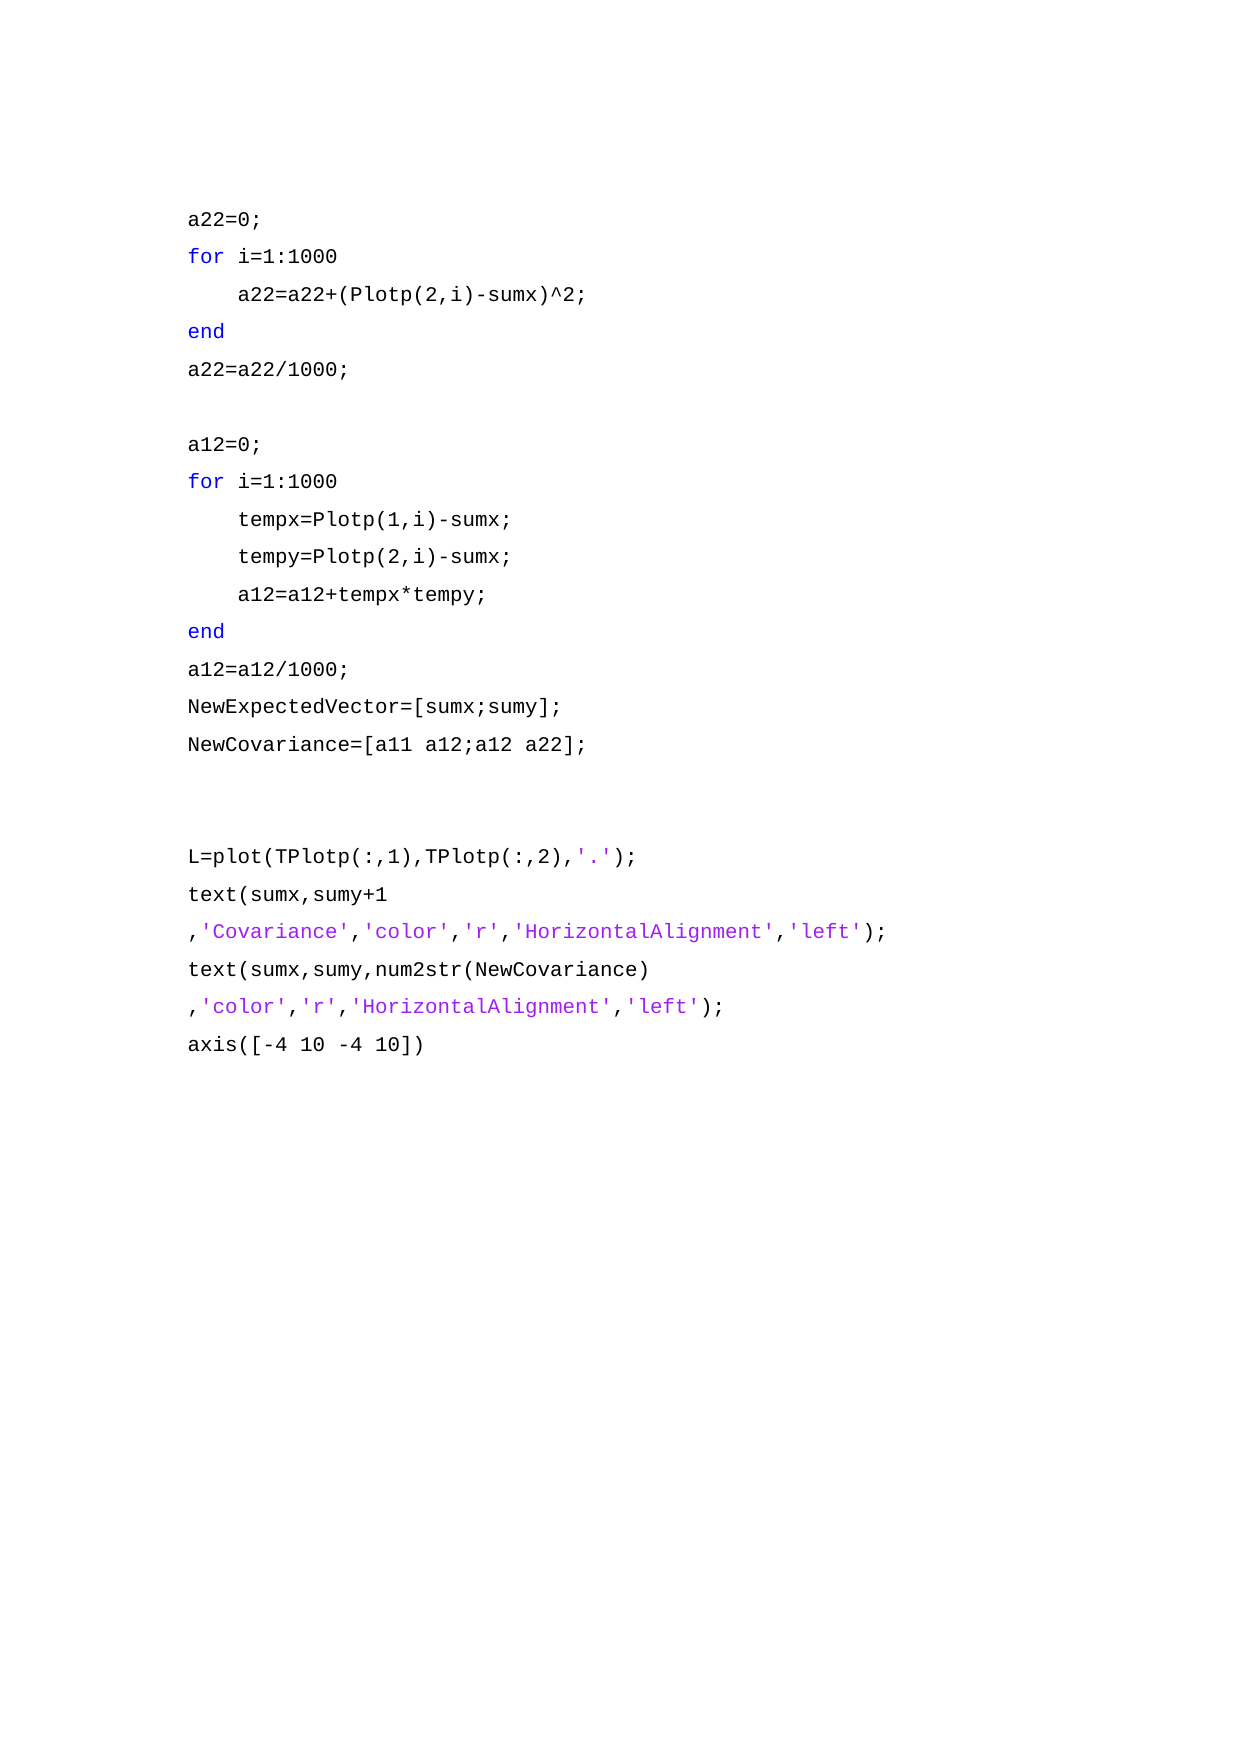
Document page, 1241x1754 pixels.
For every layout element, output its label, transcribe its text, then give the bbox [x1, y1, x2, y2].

text a22=0; [187, 202, 1053, 239]
text tempx=Plotp(1,i)-sumx; [187, 502, 1053, 539]
text a22=a22/1000; [187, 352, 1053, 389]
text a22=a22+(Plotp(2,i)-sumx)^2; [187, 277, 1053, 314]
text for i=1:1000 [187, 239, 1053, 277]
text L=plot(TPlotp(:,1),TPlotp(:,2),'.'); [187, 839, 1053, 877]
text for i=1:1000 [187, 464, 1053, 502]
text NewCovariance=[a11 a12;a12 a22]; [187, 727, 1053, 764]
text end [187, 314, 1053, 352]
text end [187, 614, 1053, 652]
text tempy=Plotp(2,i)-sumx; [187, 539, 1053, 577]
text a12=a12/1000; [187, 652, 1053, 689]
text NewExpectedVector=[sumx;sumy]; [187, 689, 1053, 727]
text text(sumx,sumy+1,'Covariance','color','r','HorizontalAlignment','left'); [187, 877, 1053, 952]
text a12=0; [187, 427, 1053, 464]
text a12=a12+tempx*tempy; [187, 577, 1053, 614]
text axis([-4 10 -4 10]) [187, 1027, 1053, 1064]
text text(sumx,sumy,num2str(NewCovariance),'color','r','HorizontalAlignment','left'); [187, 952, 1053, 1027]
